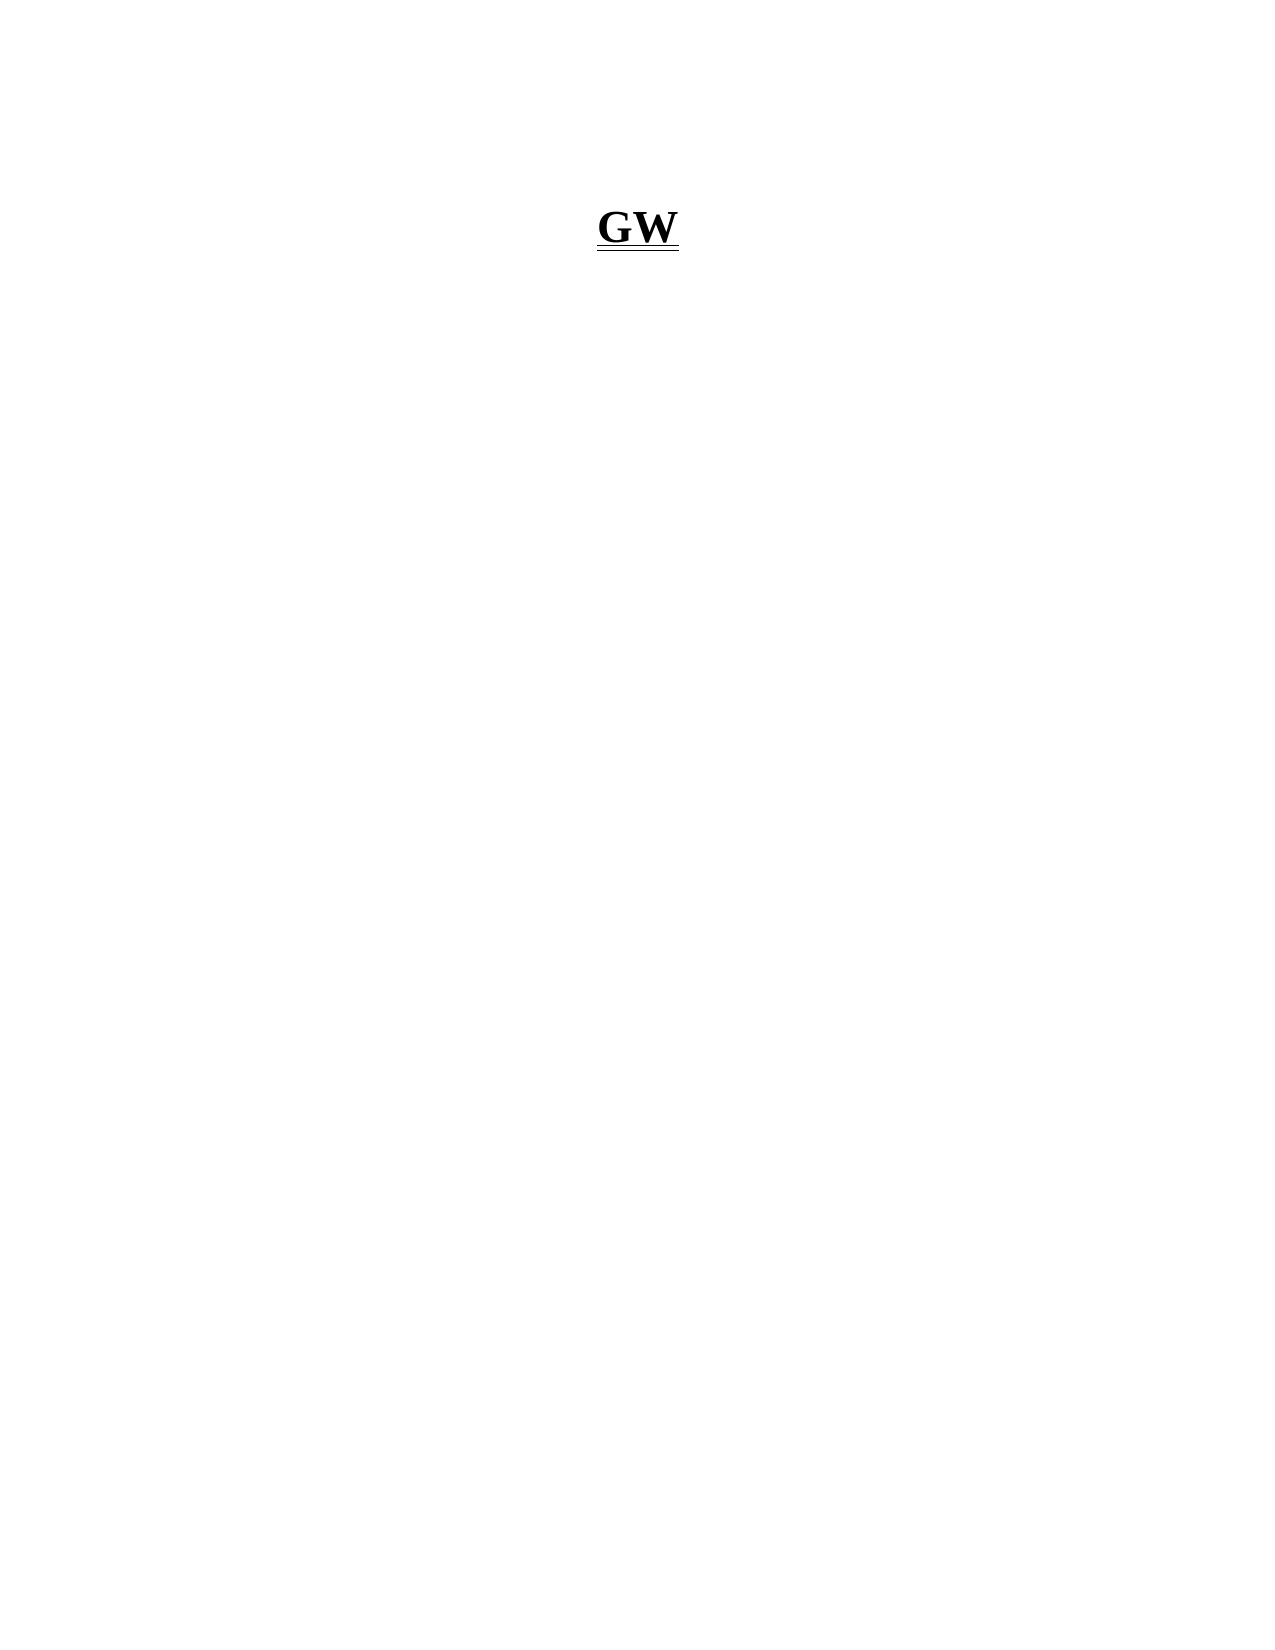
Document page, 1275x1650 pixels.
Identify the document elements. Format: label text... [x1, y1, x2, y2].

subtitle GW [150, 200, 1125, 253]
